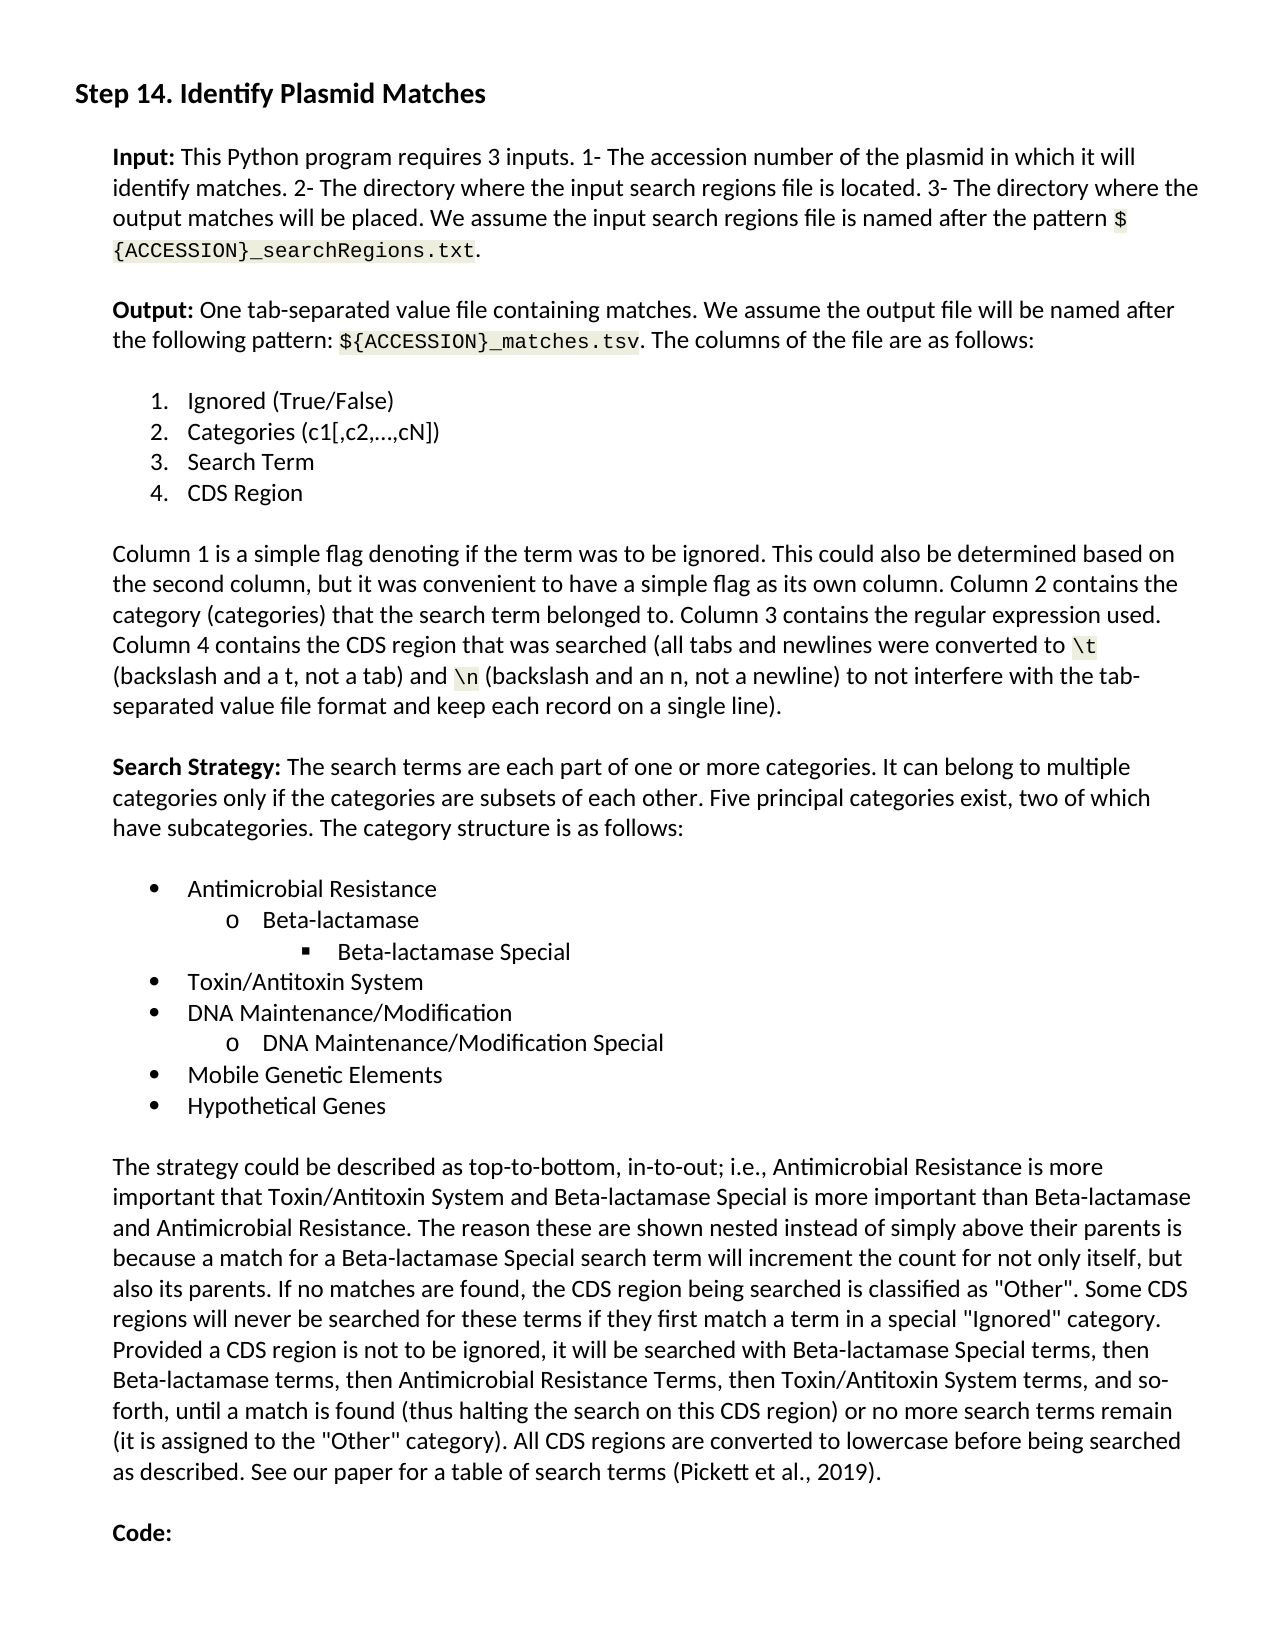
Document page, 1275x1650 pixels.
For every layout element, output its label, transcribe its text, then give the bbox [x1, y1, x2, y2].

text Step 14. Identify Plasmid Matches [75, 75, 1200, 111]
text Output: One tab-separated value file containing matches. We assume the output file will be named after the following pattern: ${ACCESSION}_matches.tsv. The columns of the file are as follows: [112, 294, 1200, 355]
list Hypothetical Genes [150, 1090, 1200, 1120]
list Beta-lactamase Special [300, 936, 1200, 966]
list DNA Maintenance/Modification [150, 997, 1200, 1027]
list CDS Region [150, 477, 1200, 507]
list Search Term [150, 446, 1200, 477]
text Code: [112, 1517, 1200, 1548]
list Beta-lactamase [225, 904, 1200, 936]
text Search Strategy: The search terms are each part of one or more categories. It can belong to multiple categories only if the categories are subsets of each other. Five principal categories exist, two of which have subcategories. The category structure is as follows: [112, 752, 1200, 843]
text Input: This Python program requires 3 inputs. 1- The accession number of the plasmid in which it will identify matches. 2- The directory where the input search regions file is located. 3- The directory where the output matches will be placed. We assume the input search regions file is named after the pattern ${ACCESSION}_searchRegions.txt. [112, 141, 1200, 263]
list Ignored (True/False) [150, 385, 1200, 416]
text Column 1 is a simple flag denoting if the term was to be ignored. This could also be determined based on the second column, but it was convenient to have a simple flag as its own column. Column 2 contains the category (categories) that the search term belonged to. Column 3 contains the regular expression used. Column 4 contains the CDS region that was searched (all tabs and newlines were converted to \t (backslash and a t, not a tab) and \n (backslash and an n, not a newline) to not interfere with the tab-separated value file format and keep each record on a single line). [112, 538, 1200, 721]
list Mobile Genetic Elements [150, 1059, 1200, 1090]
list Toxin/Antitoxin System [150, 966, 1200, 997]
list Antimicrobial Resistance [150, 874, 1200, 904]
list Categories (c1[,c2,…,cN]) [150, 416, 1200, 446]
list DNA Maintenance/Modification Special [225, 1027, 1200, 1059]
text The strategy could be described as top-to-bottom, in-to-out; i.e., Antimicrobial Resistance is more important that Toxin/Antitoxin System and Beta-lactamase Special is more important than Beta-lactamase and Antimicrobial Resistance. The reason these are shown nested instead of simply above their parents is because a match for a Beta-lactamase Special search term will increment the count for not only itself, but also its parents. If no matches are found, the CDS region being searched is classified as "Other". Some CDS regions will never be searched for these terms if they first match a term in a special "Ignored" category. Provided a CDS region is not to be ignored, it will be searched with Beta-lactamase Special terms, then Beta-lactamase terms, then Antimicrobial Resistance Terms, then Toxin/Antitoxin System terms, and so-forth, until a match is found (thus halting the search on this CDS region) or no more search terms remain (it is assigned to the "Other" category). All CDS regions are converted to lowercase before being searched as described. See our paper for a table of search terms (Pickett et al., 2019). [112, 1151, 1200, 1487]
